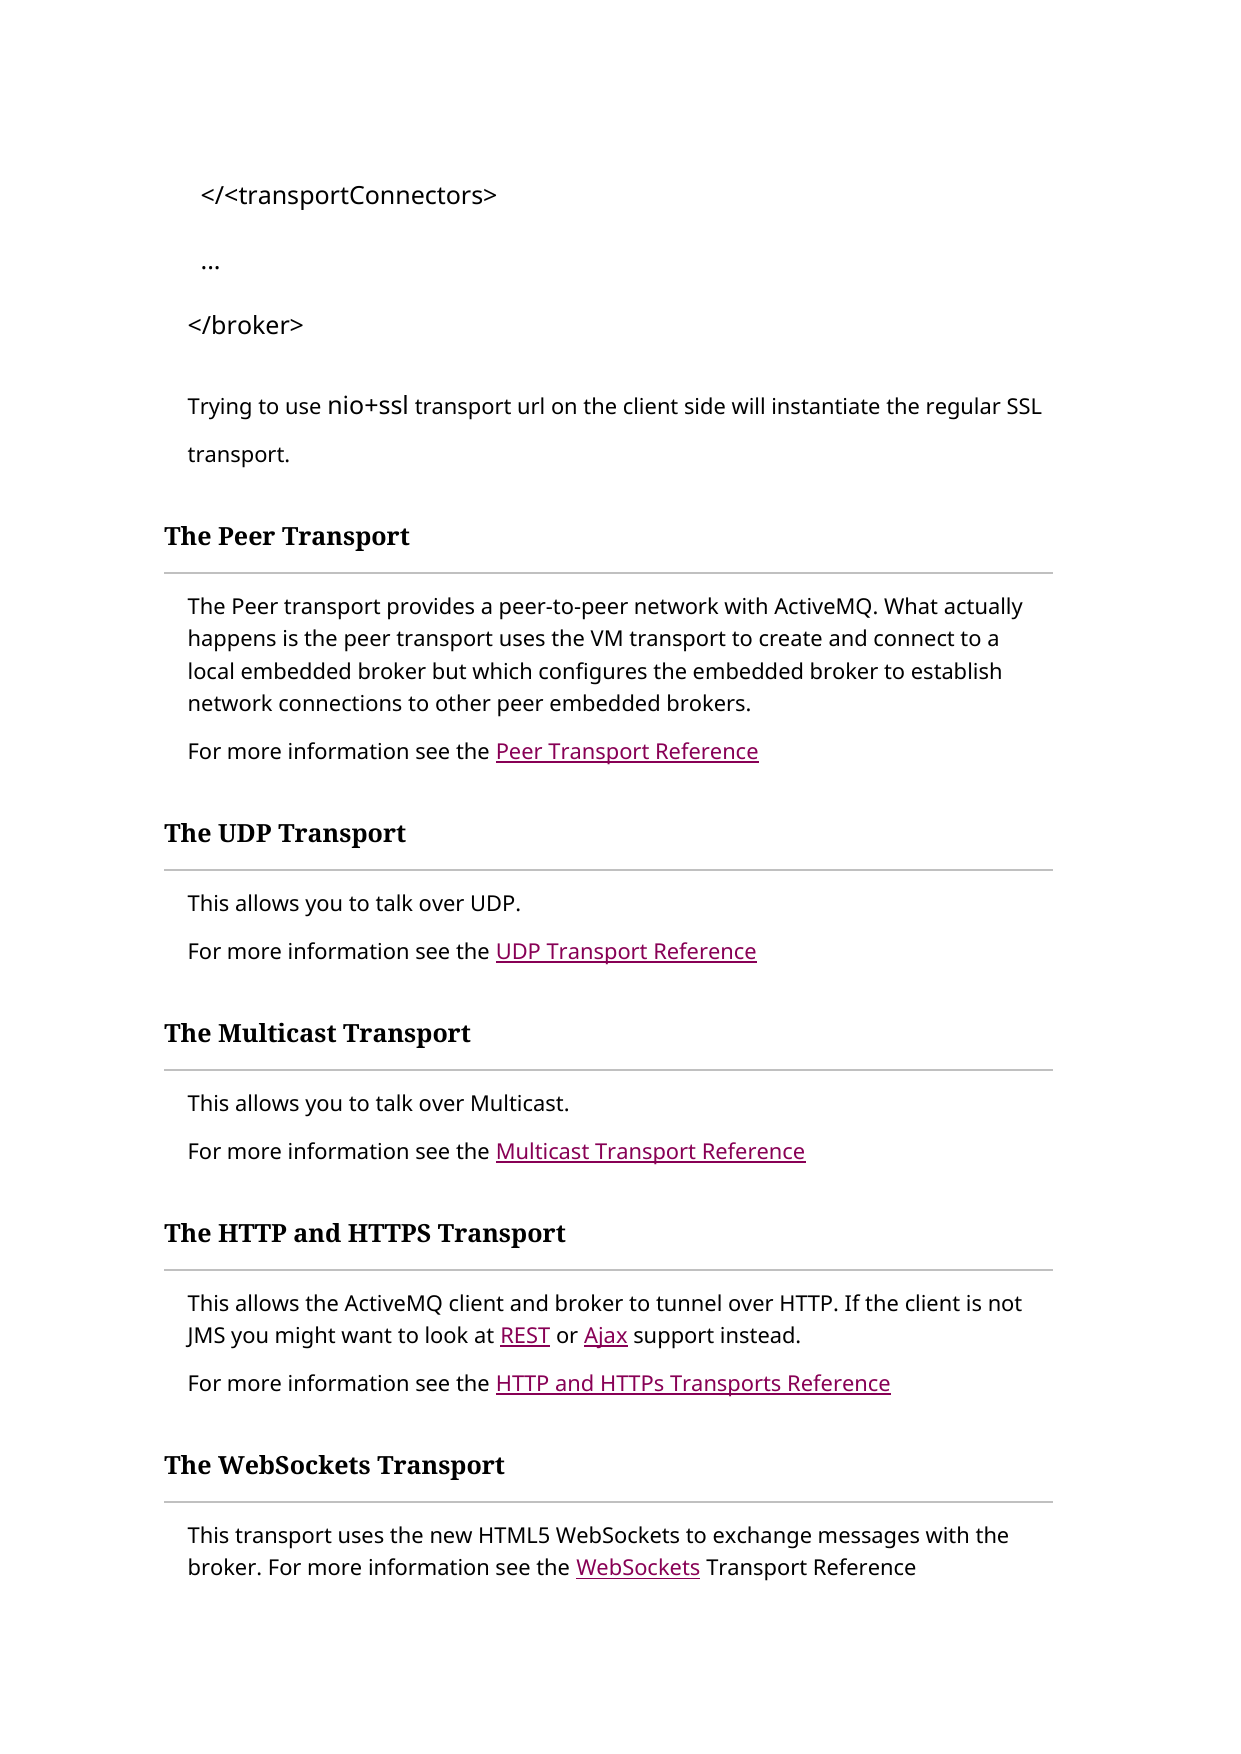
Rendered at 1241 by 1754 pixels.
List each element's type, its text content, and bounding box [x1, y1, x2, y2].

text The Multicast Transport [164, 1000, 1053, 1069]
text For more information see the Multicast Transport Reference [187, 1134, 1053, 1167]
text For more information see the HTTP and HTTPs Transports Reference [187, 1367, 1053, 1399]
text This allows you to talk over UDP. [187, 887, 1053, 919]
text The Peer transport provides a peer-to-peer network with ActiveMQ. What actually happens is the peer transport uses the VM transport to create and connect to a local embedded broker but which configures the embedded broker to establish network connections to other peer embedded brokers. [187, 589, 1053, 719]
text This allows the ActiveMQ client and broker to tunnel over HTTP. If the client is not JMS you might want to look at REST or Ajax support instead. [187, 1286, 1053, 1351]
text Trying to use nio+ssl transport url on the client side will instantiate the regular SSL transport. [187, 373, 1053, 470]
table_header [188, 162, 1240, 357]
text For more information see the UDP Transport Reference [187, 935, 1053, 967]
text For more information see the Peer Transport Reference [187, 735, 1053, 767]
text The Peer Transport [164, 503, 1053, 572]
text This allows you to talk over Multicast. [187, 1086, 1053, 1119]
text The WebSockets Transport [164, 1432, 1053, 1501]
text The UDP Transport [164, 800, 1053, 869]
text This transport uses the new HTML5 WebSockets to exchange messages with the broker. For more information see the WebSockets Transport Reference [187, 1518, 1053, 1583]
text The HTTP and HTTPS Transport [164, 1200, 1053, 1269]
